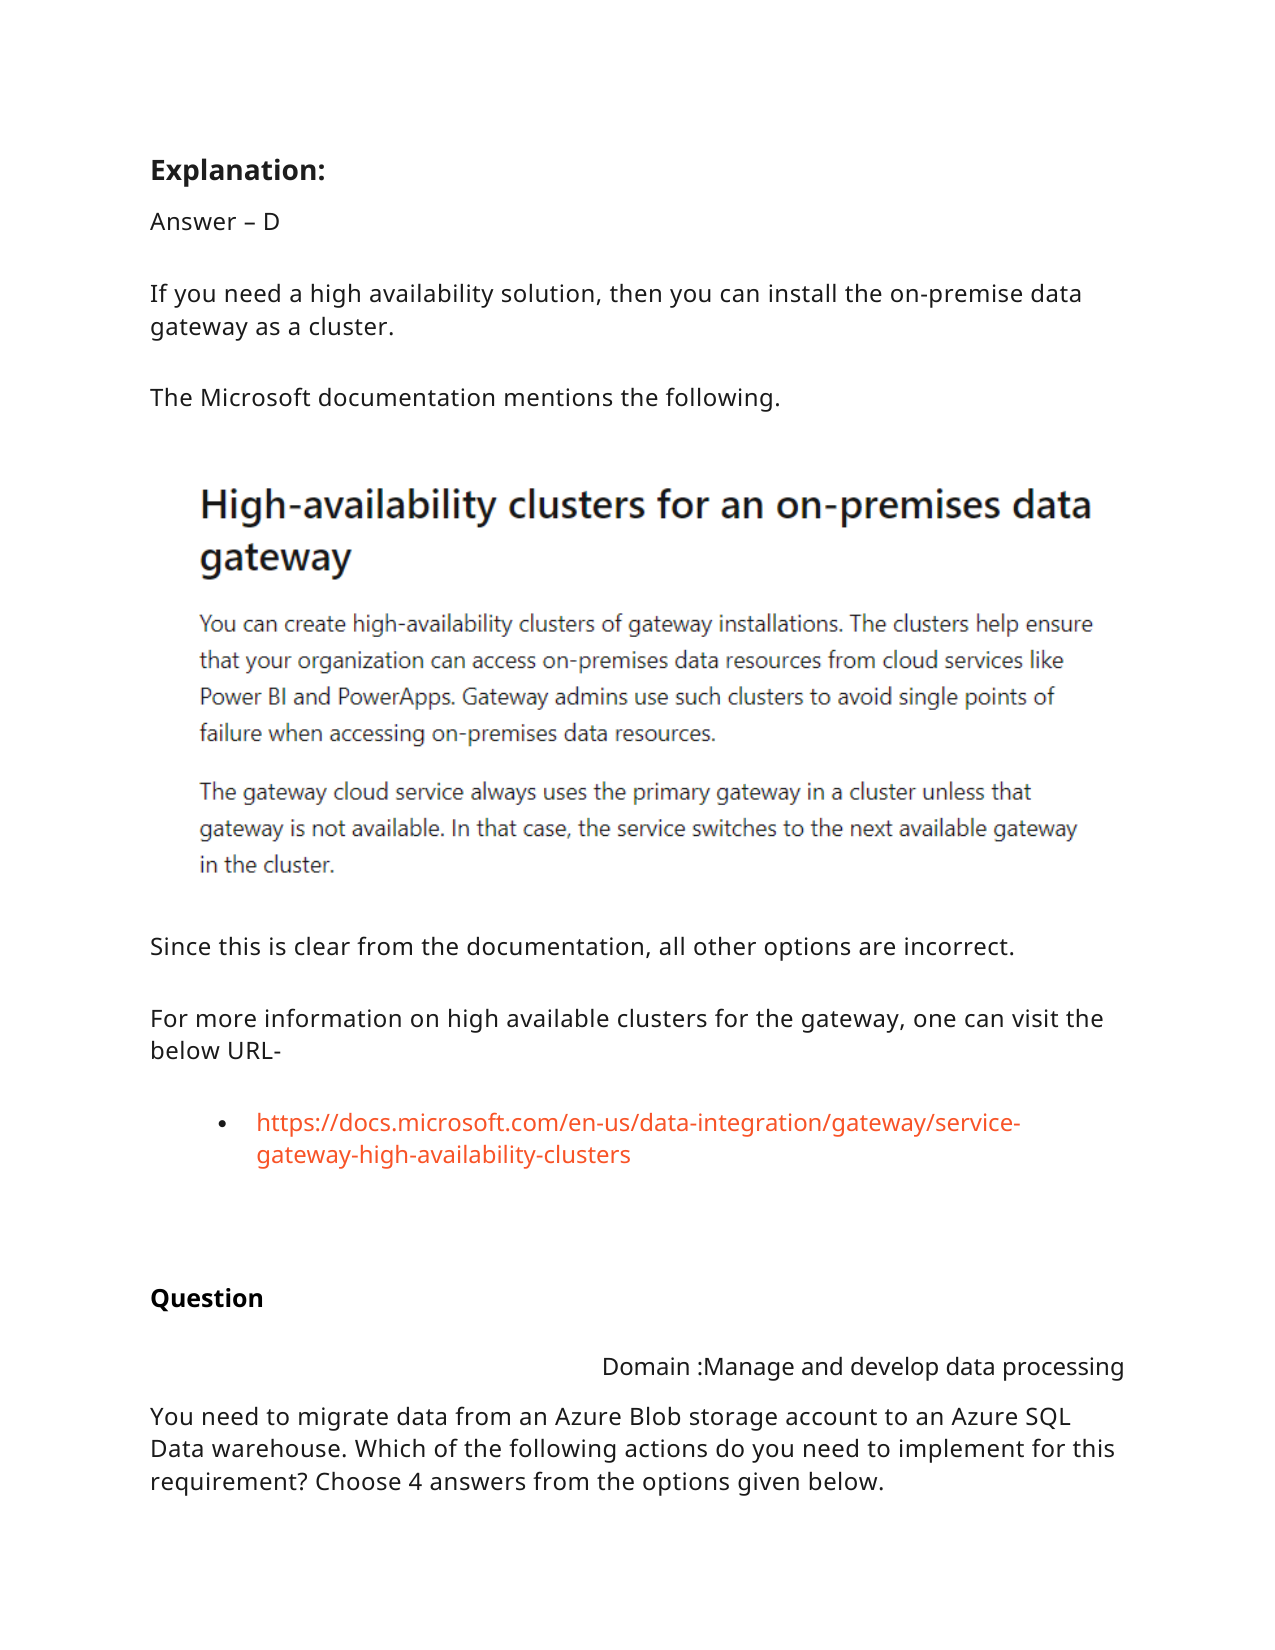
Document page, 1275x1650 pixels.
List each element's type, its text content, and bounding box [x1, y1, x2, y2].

text Explanation: [150, 150, 1125, 188]
text For more information on high available clusters for the gateway, one can visit the below URL- [150, 1001, 1125, 1067]
text Since this is clear from the documentation, all other options are incorrect. [150, 930, 1125, 962]
subtitle Question 21 [150, 1281, 1125, 1315]
text The Microsoft documentation mentions the following. [150, 381, 1125, 413]
text Answer – D [150, 205, 1125, 238]
text Domain :Manage and develop data processing [150, 1350, 1125, 1383]
list https://docs.microsoft.com/en-us/data-integration/gateway/service-gateway-high-availability-clusters [219, 1106, 1094, 1171]
text If you need a high availability solution, then you can install the on-premise data gateway as a cluster. [150, 277, 1125, 342]
text You need to migrate data from an Azure Blob storage account to an Azure SQL Data warehouse. Which of the following actions do you need to implement for this requirement? Choose 4 answers from the options given below. [150, 1399, 1125, 1497]
picture [150, 452, 1125, 891]
